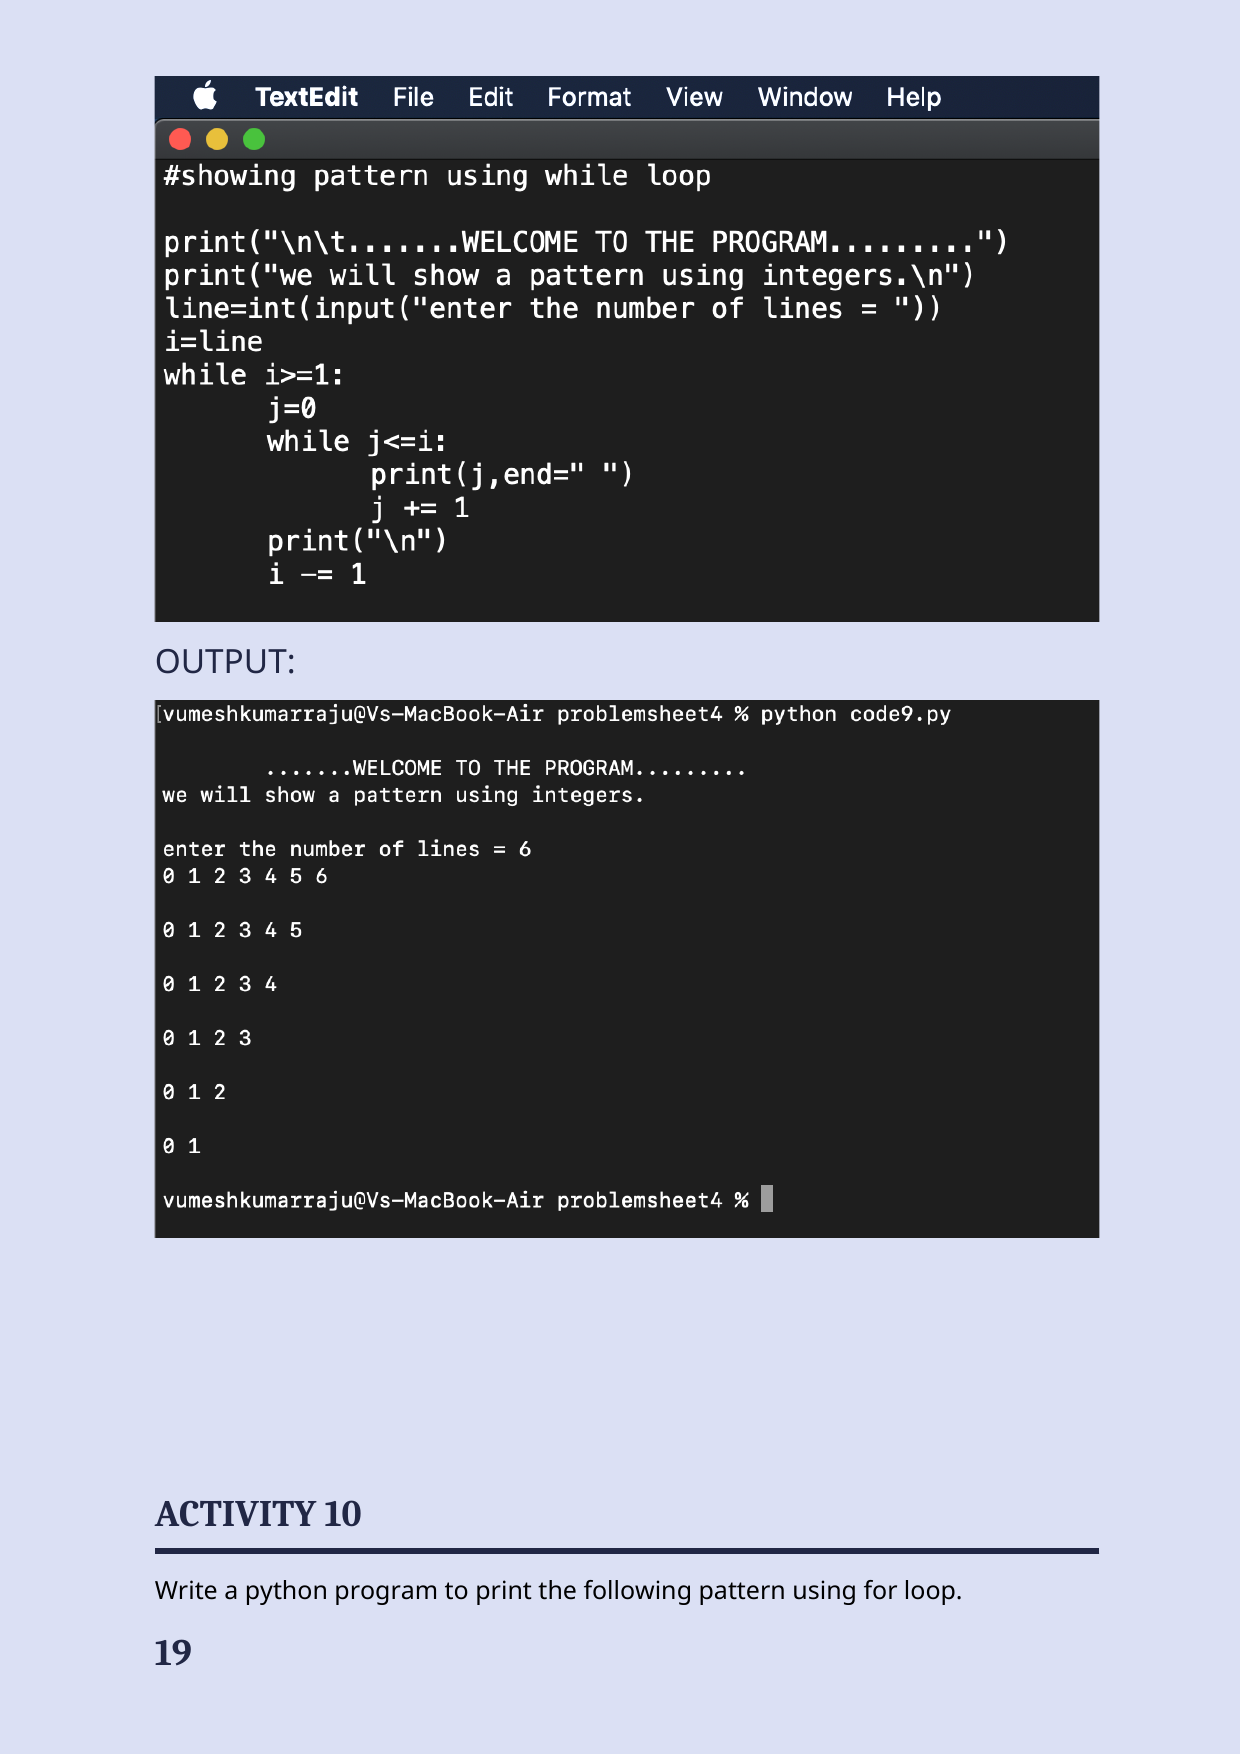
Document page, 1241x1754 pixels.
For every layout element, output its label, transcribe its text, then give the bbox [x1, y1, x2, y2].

picture [154, 76, 1100, 622]
picture [154, 700, 1100, 1238]
text Write a python program to print the following pattern using for loop. [154, 1573, 1099, 1607]
subtitle activity 10 [154, 1492, 1099, 1554]
text OUTPUT: [154, 638, 1099, 683]
